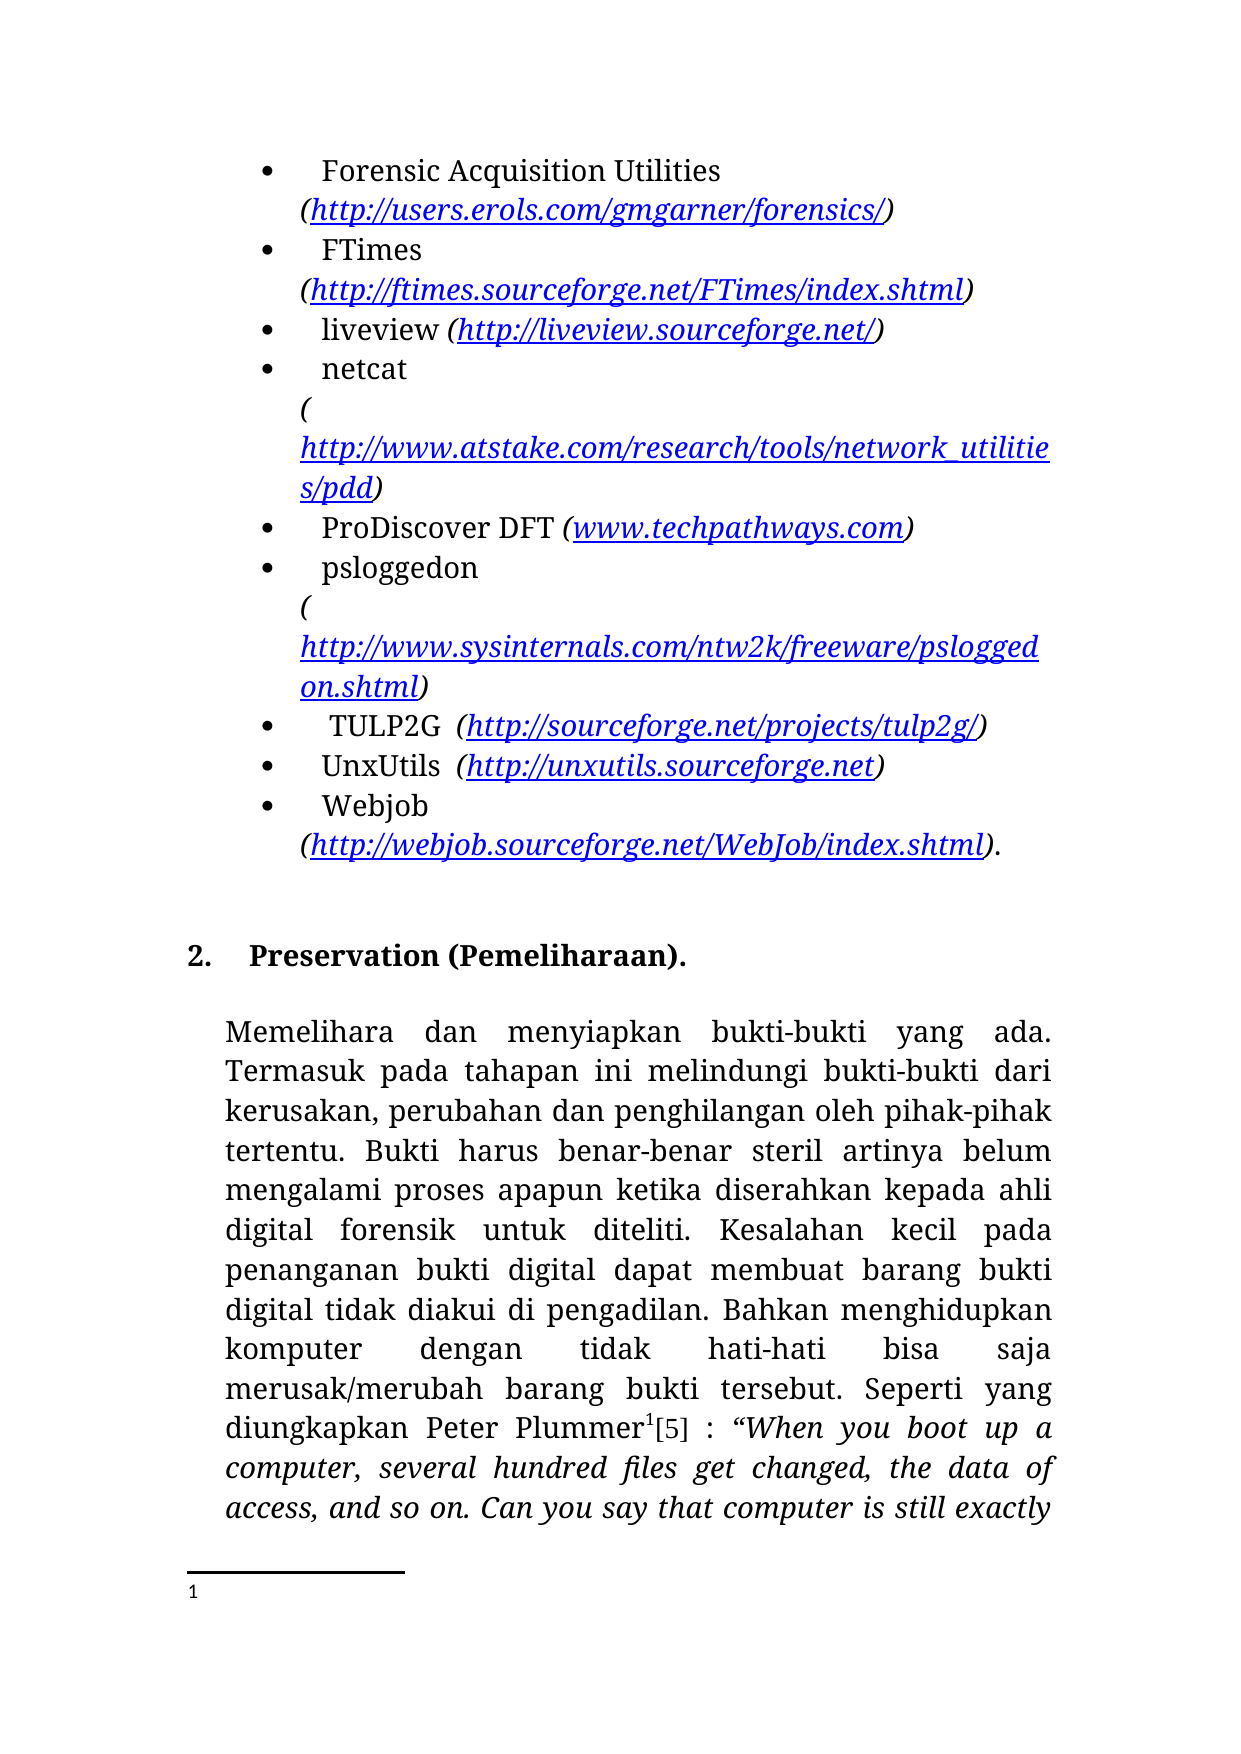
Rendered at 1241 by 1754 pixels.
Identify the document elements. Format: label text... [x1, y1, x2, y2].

list · netcat (http://www.atstake.com/research/tools/network_utilities/pdd) [262, 348, 1053, 507]
list · FTimes (http://ftimes.sourceforge.net/FTimes/index.shtml) [262, 229, 1053, 309]
list · UnxUtils (http://unxutils.sourceforge.net) [262, 745, 1053, 785]
list · ProDiscover DFT (www.techpathways.com) [262, 507, 1053, 547]
list · psloggedon (http://www.sysinternals.com/ntw2k/freeware/psloggedon.shtml) [262, 547, 1053, 706]
list · TULP2G (http://sourceforge.net/projects/tulp2g/) [262, 706, 1053, 745]
list · Webjob (http://webjob.sourceforge.net/WebJob/index.shtml). [262, 785, 1053, 864]
list · Forensic Acquisition Utilities (http://users.erols.com/gmgarner/forensics/) [262, 150, 1053, 229]
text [225, 1011, 1053, 1527]
list 2. Preservation (Pemeliharaan). [187, 936, 1053, 975]
list · liveview (http://liveview.sourceforge.net/) [262, 309, 1053, 348]
